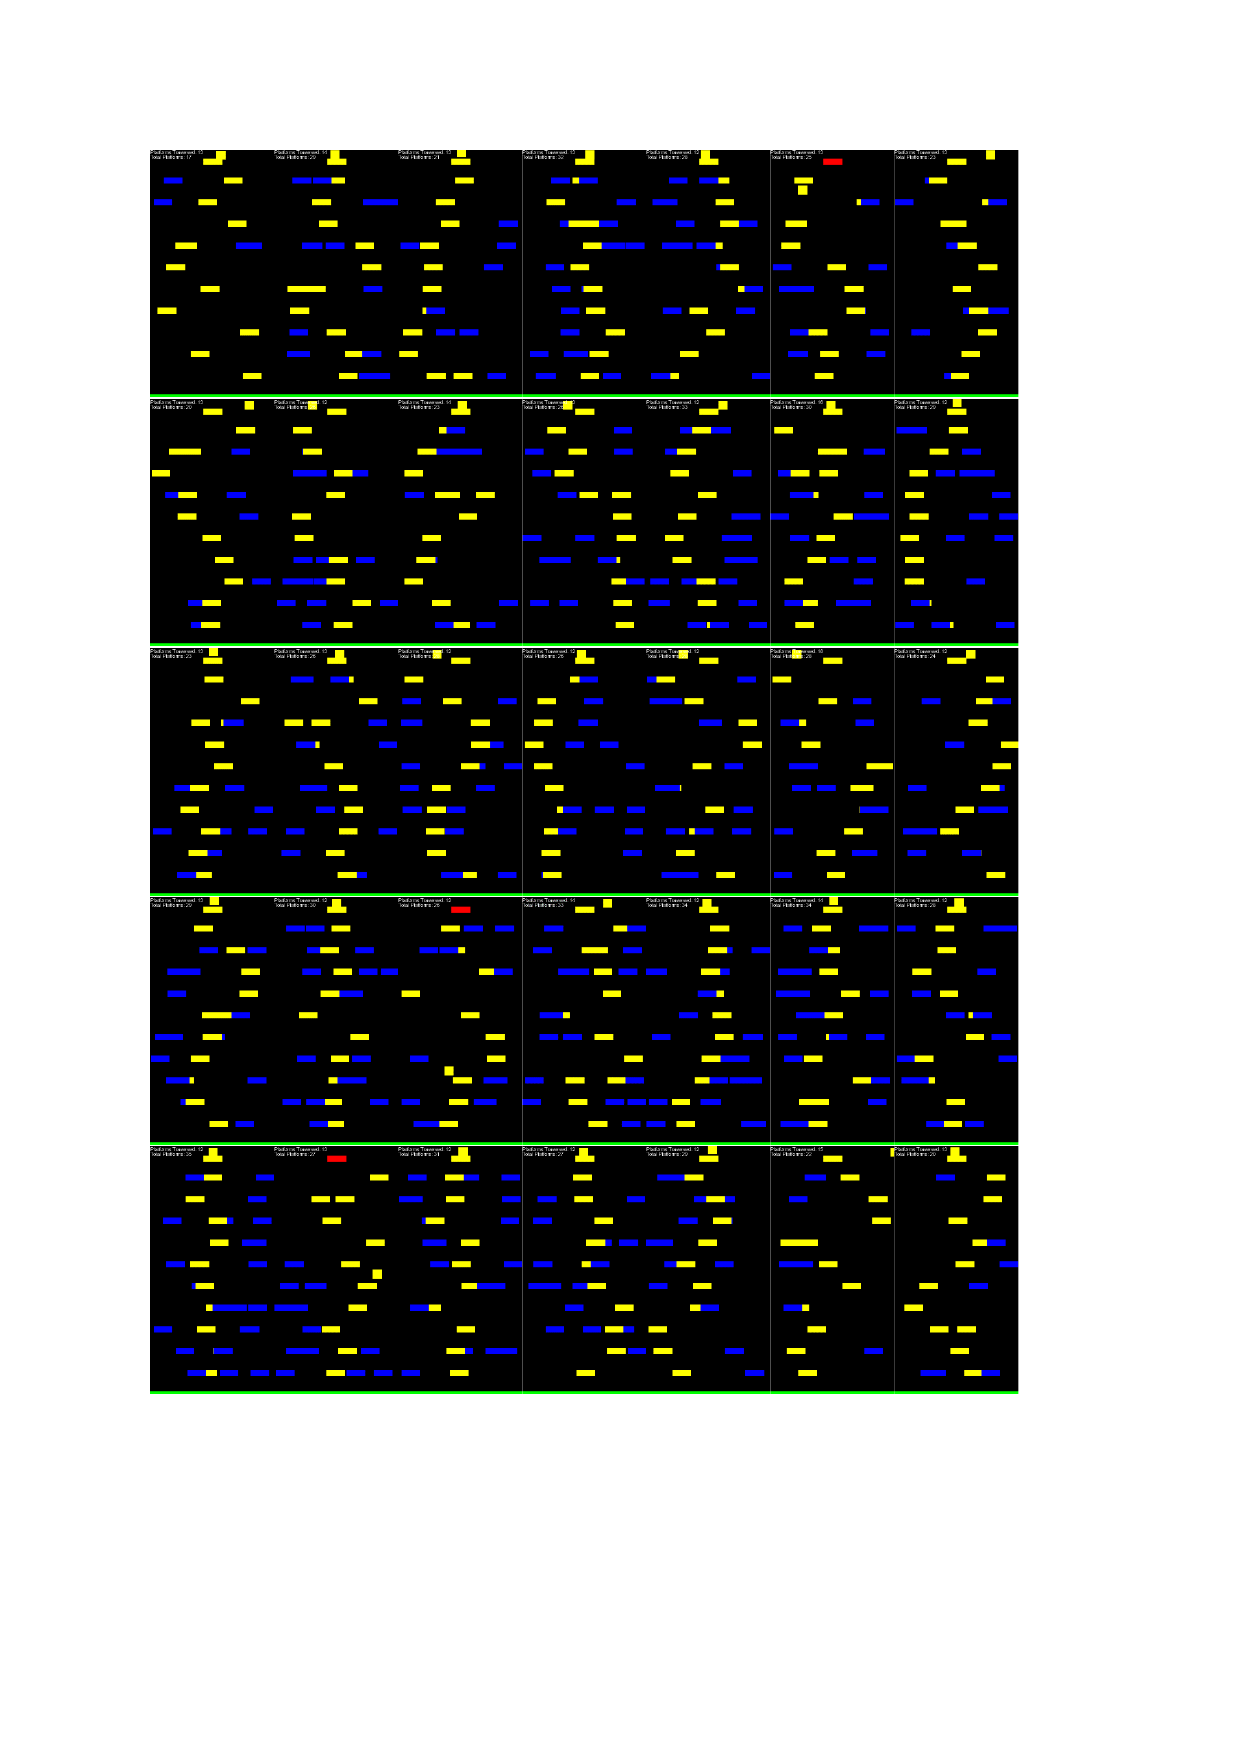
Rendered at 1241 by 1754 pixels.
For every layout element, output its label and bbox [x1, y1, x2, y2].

picture [150, 897, 1019, 1145]
picture [150, 648, 1019, 896]
picture [150, 399, 1019, 646]
picture [150, 150, 1019, 397]
picture [150, 1146, 1019, 1394]
